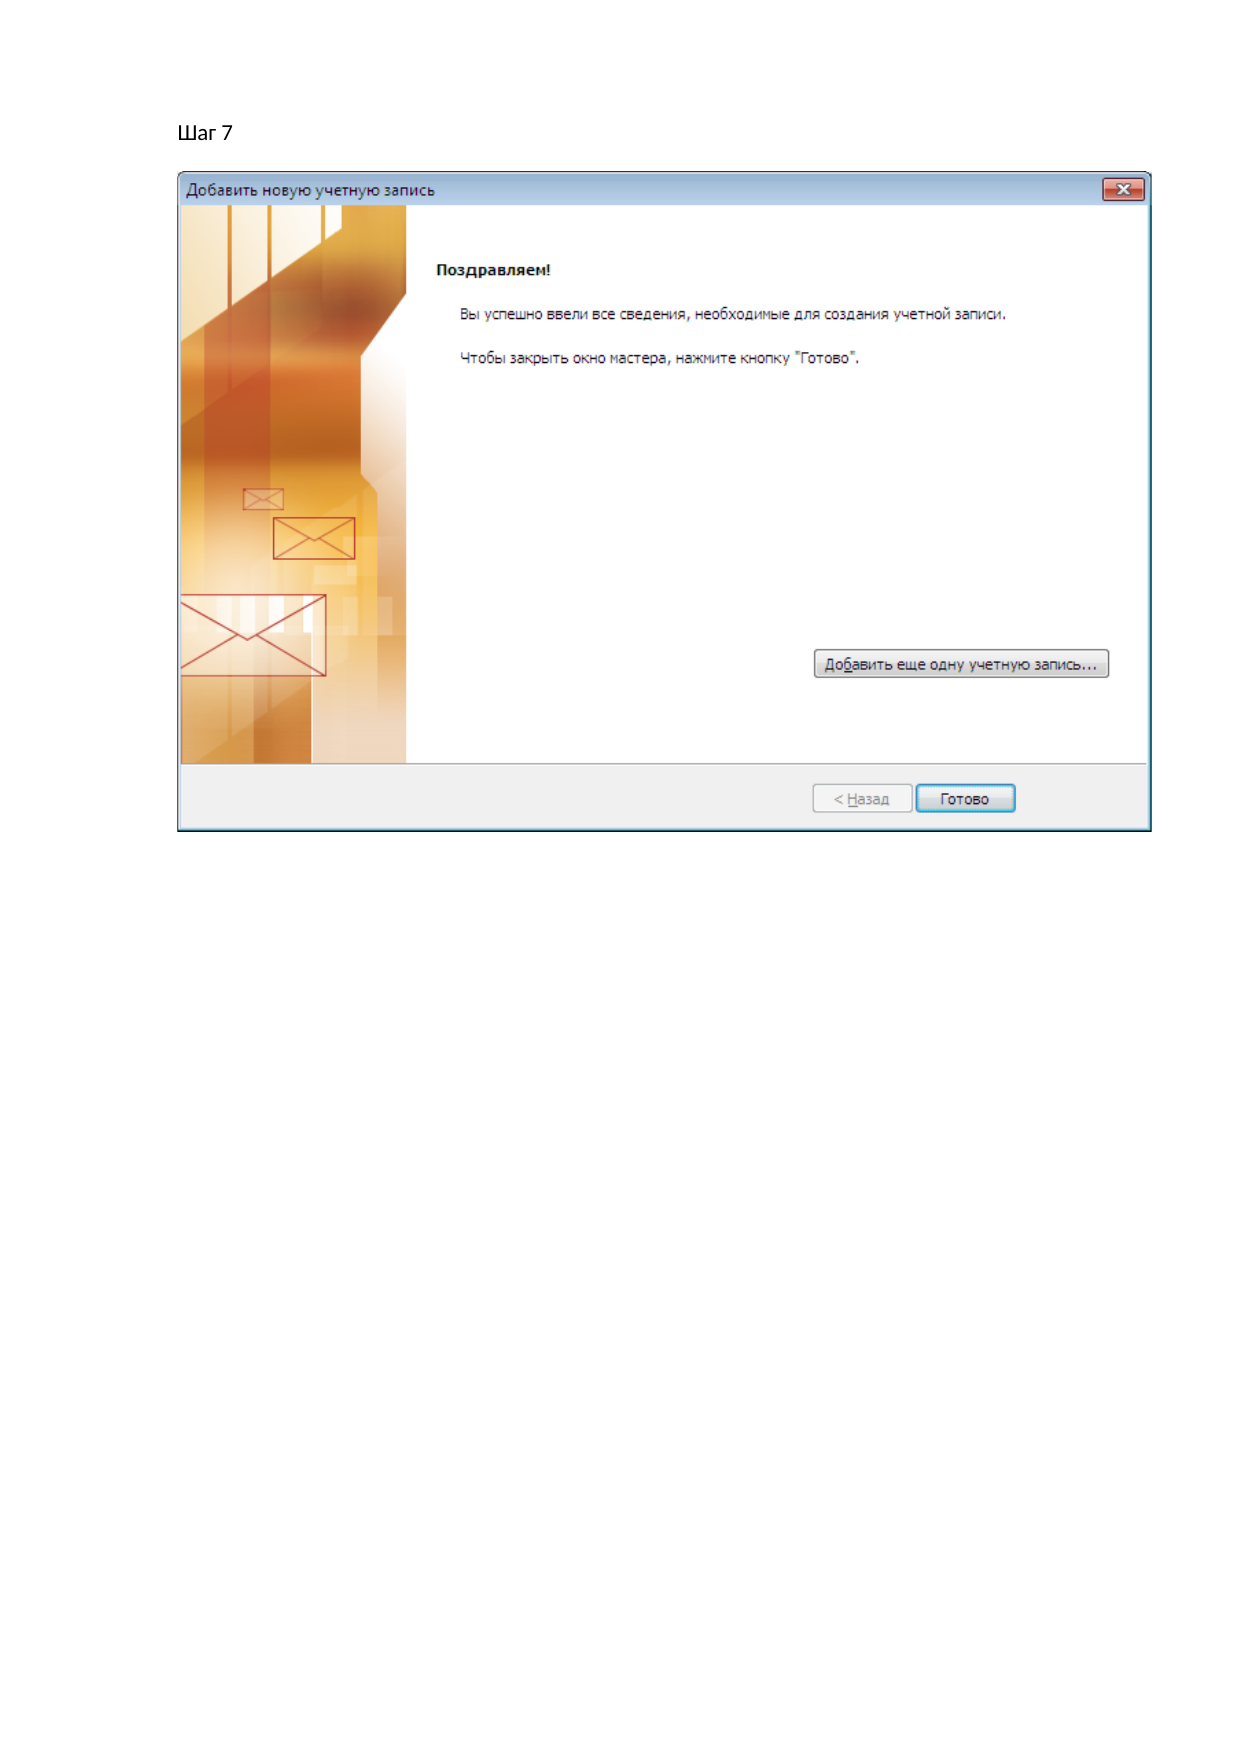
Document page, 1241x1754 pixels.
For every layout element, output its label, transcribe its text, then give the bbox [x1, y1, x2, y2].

picture [177, 171, 1152, 832]
text Шаг 7 [177, 118, 1152, 146]
